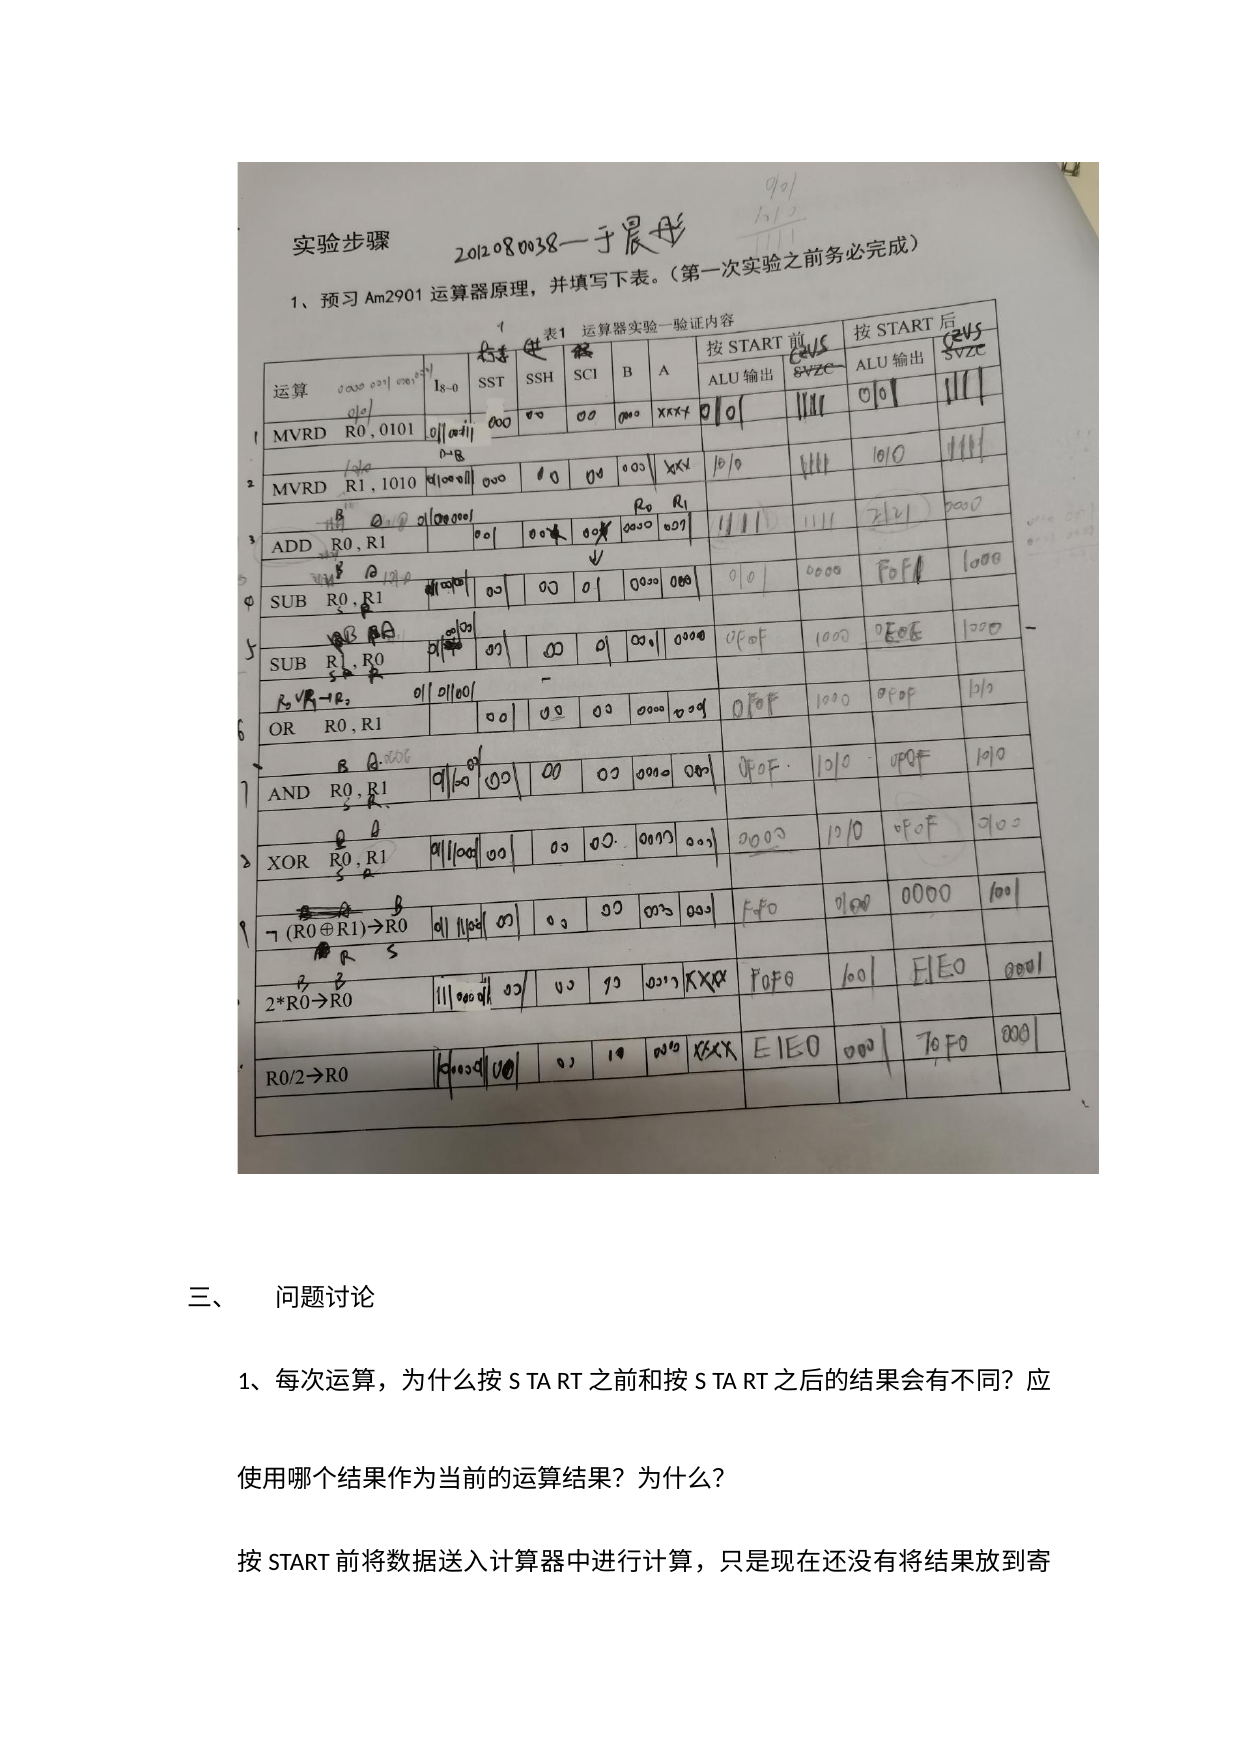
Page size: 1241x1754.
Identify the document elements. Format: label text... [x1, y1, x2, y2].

list 问题讨论 [187, 1263, 1053, 1328]
list 每次运算，为什么按S TA RT之前和按S TA RT之后的结果会有不同？应使用哪个结果作为当前的运算结果？为什么？ [237, 1346, 1053, 1509]
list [237, 1527, 1053, 1592]
picture [237, 162, 1099, 1174]
